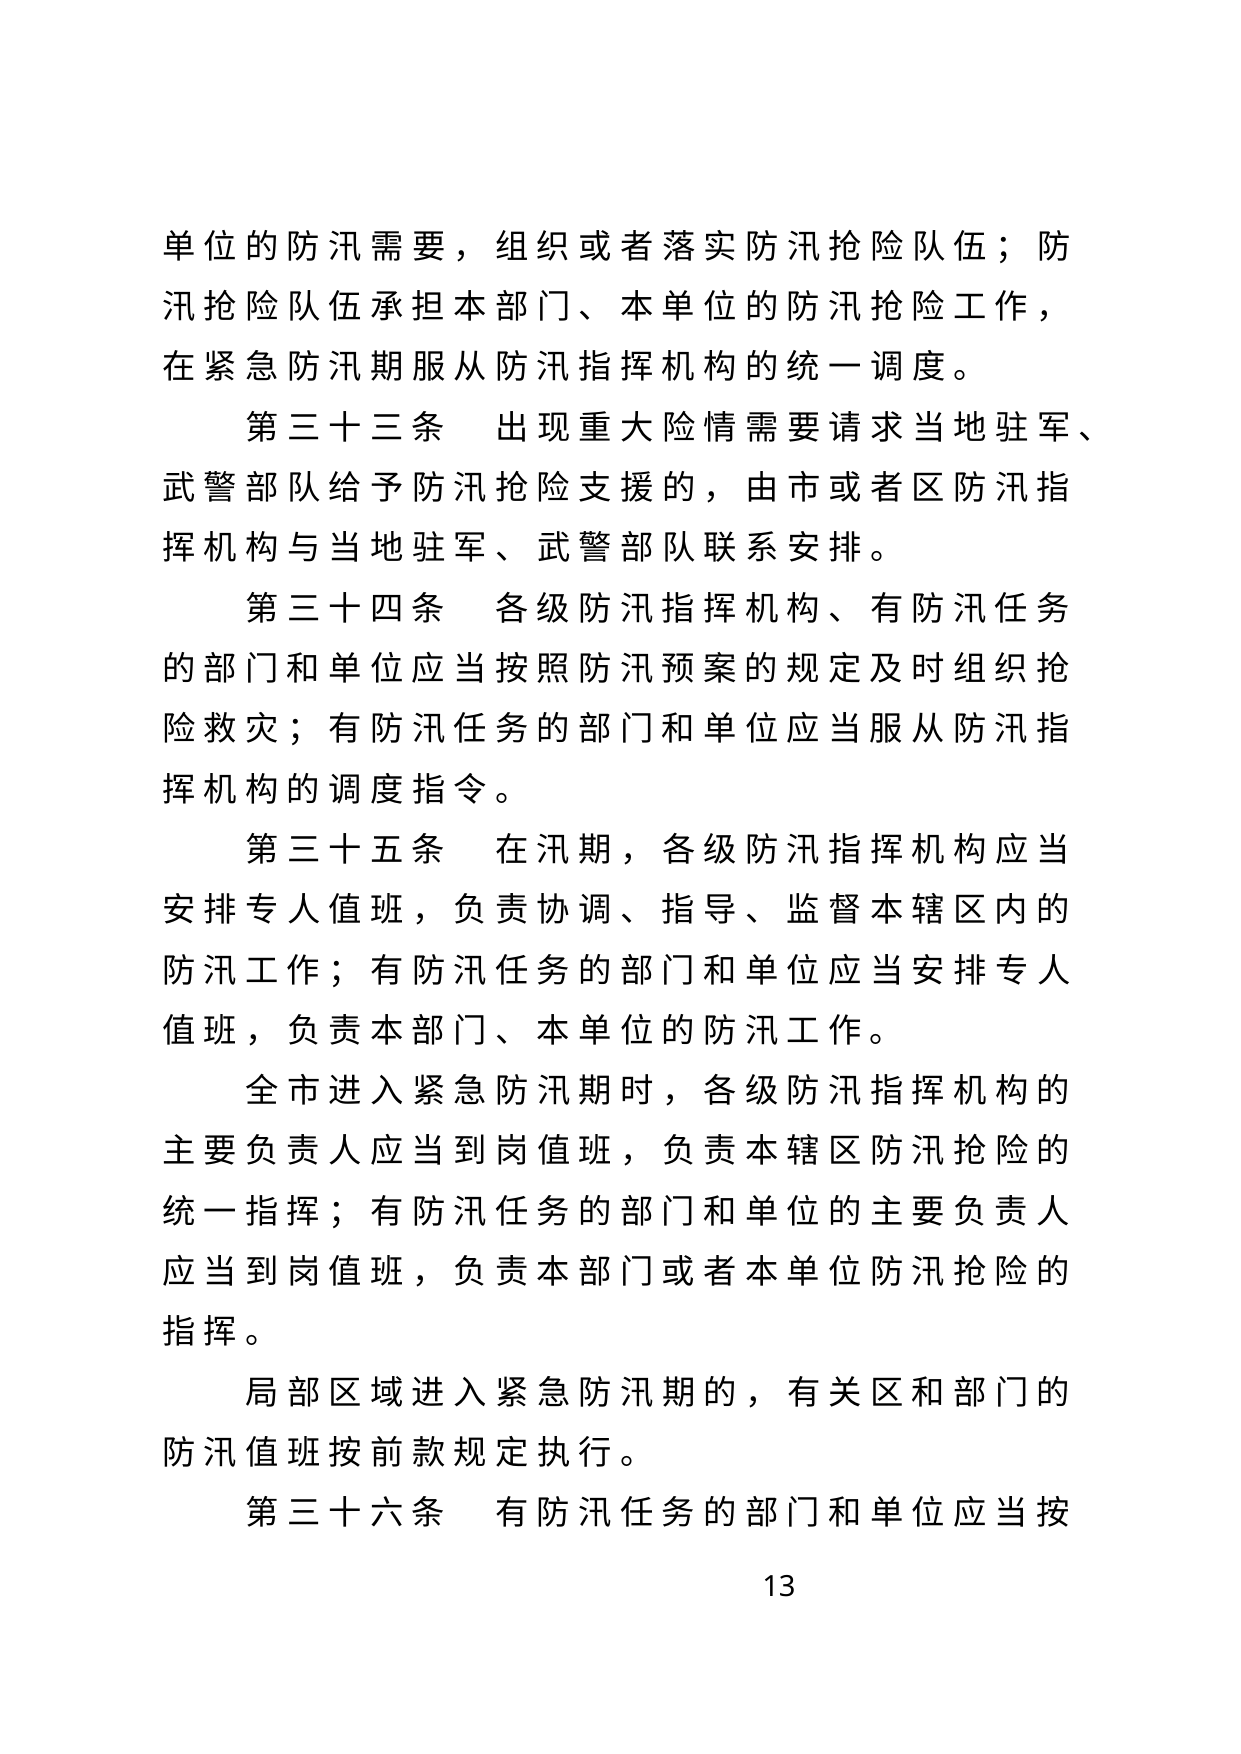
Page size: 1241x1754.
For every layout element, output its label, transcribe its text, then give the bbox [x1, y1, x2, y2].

text 局部区域进入紧急防汛期的，有关区和部门的防汛值班按前款规定执行。 [162, 1359, 1078, 1480]
text 第三十四条 各级防汛指挥机构、有防汛任务的部门和单位应当按照防汛预案的规定及时组织抢险救灾；有防汛任务的部门和单位应当服从防汛指挥机构的调度指令。 [162, 575, 1078, 817]
text 第三十五条 在汛期，各级防汛指挥机构应当安排专人值班，负责协调、指导、监督本辖区内的防汛工作；有防汛任务的部门和单位应当安排专人值班，负责本部门、本单位的防汛工作。 [162, 817, 1078, 1058]
text 第三十三条 出现重大险情需要请求当地驻军、武警部队给予防汛抢险支援的，由市或者区防汛指挥机构与当地驻军、武警部队联系安排。 [162, 394, 1078, 575]
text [162, 1480, 1078, 1540]
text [162, 213, 1078, 394]
text 全市进入紧急防汛期时，各级防汛指挥机构的主要负责人应当到岗值班，负责本辖区防汛抢险的统一指挥；有防汛任务的部门和单位的主要负责人应当到岗值班，负责本部门或者本单位防汛抢险的指挥。 [162, 1058, 1078, 1359]
